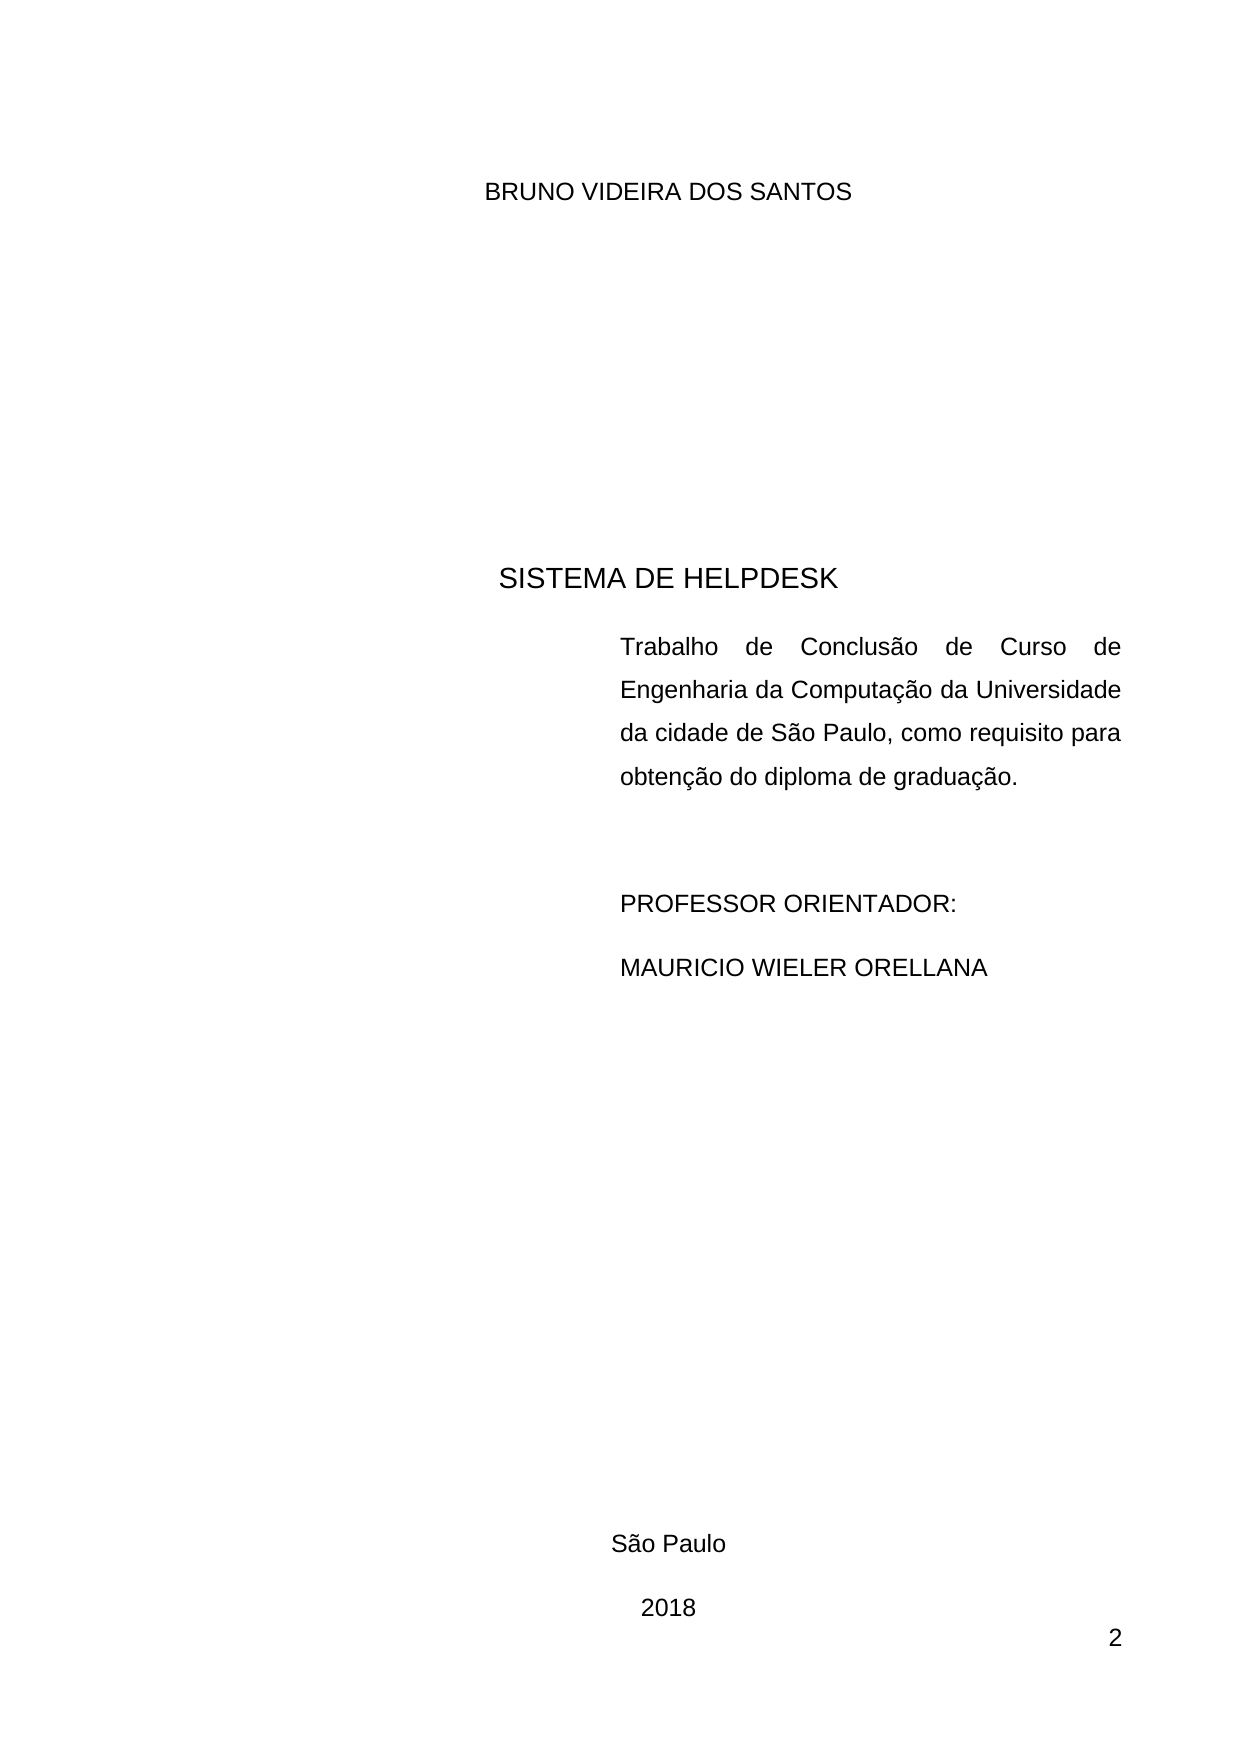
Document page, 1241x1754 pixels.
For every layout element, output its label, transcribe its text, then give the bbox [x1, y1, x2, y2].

text 2018 [215, 1593, 1122, 1622]
text PROFESSOR ORIENTADOR: [620, 889, 1122, 918]
text Trabalho de Conclusão de Curso de Engenharia da Computação da Universidade da cidade de São Paulo, como requisito para obtenção do diploma de graduação. [620, 632, 1122, 790]
text MAURICIO WIELER ORELLANA [620, 953, 1122, 982]
text SISTEMA DE HELPDESK [215, 561, 1122, 594]
text BRUNO VIDEIRA DOS SANTOS [215, 177, 1122, 206]
text São Paulo [215, 1529, 1122, 1558]
